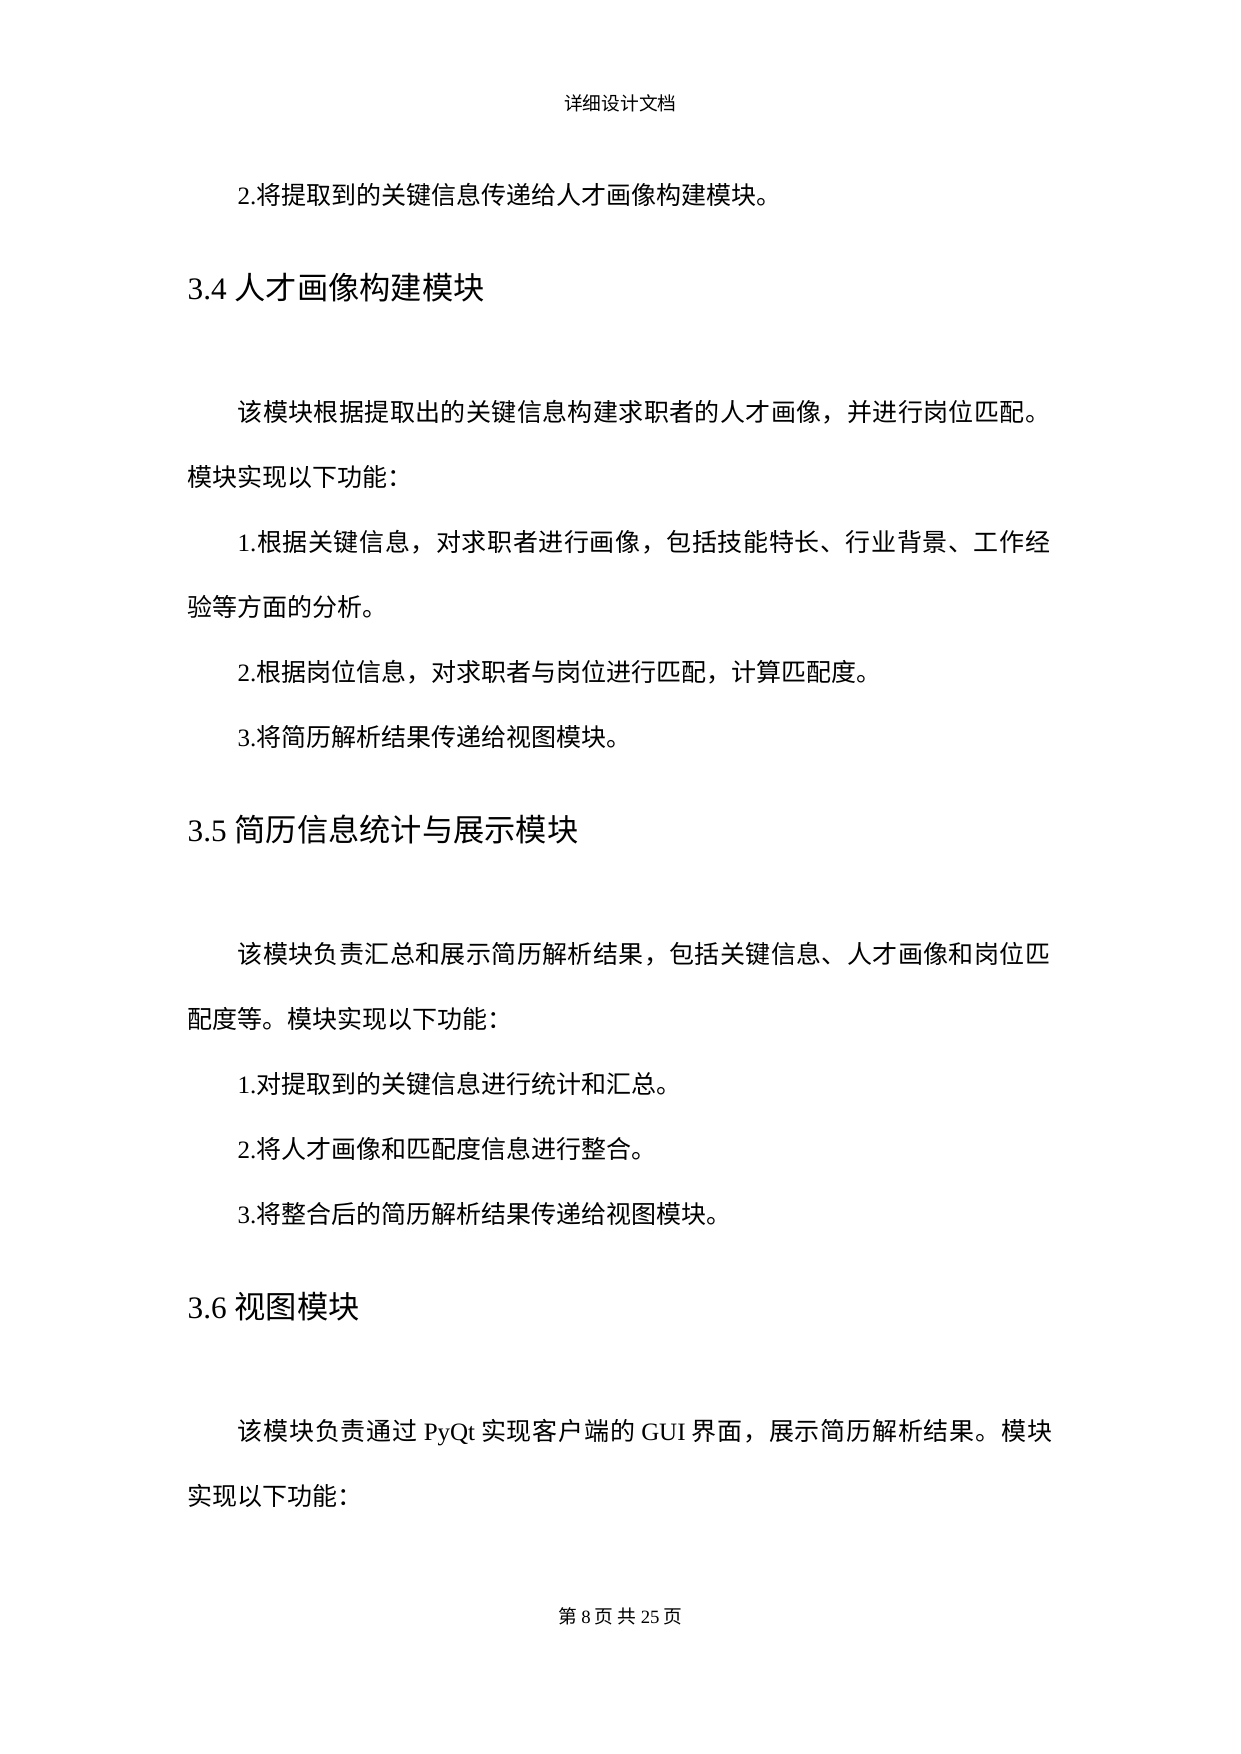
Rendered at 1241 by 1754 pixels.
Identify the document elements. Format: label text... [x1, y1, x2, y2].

text 1.对提取到的关键信息进行统计和汇总。 [187, 1050, 1053, 1115]
text 3.将简历解析结果传递给视图模块。 [187, 703, 1053, 768]
text 该模块负责汇总和展示简历解析结果，包括关键信息、人才画像和岗位匹配度等。模块实现以下功能： [187, 920, 1053, 1050]
subtitle 3.6 视图模块 [187, 1272, 1053, 1337]
text 该模块根据提取出的关键信息构建求职者的人才画像，并进行岗位匹配。模块实现以下功能： [187, 378, 1053, 508]
text 该模块负责通过PyQt实现客户端的GUI界面，展示简历解析结果。模块实现以下功能： [187, 1397, 1053, 1527]
text 2.根据岗位信息，对求职者与岗位进行匹配，计算匹配度。 [187, 638, 1053, 703]
subtitle 3.5 简历信息统计与展示模块 [187, 795, 1053, 860]
text 3.将整合后的简历解析结果传递给视图模块。 [187, 1180, 1053, 1245]
subtitle 3.4 人才画像构建模块 [187, 253, 1053, 318]
text 1.根据关键信息，对求职者进行画像，包括技能特长、行业背景、工作经验等方面的分析。 [187, 508, 1053, 638]
text 2.将提取到的关键信息传递给人才画像构建模块。 [187, 161, 1053, 226]
text 2.将人才画像和匹配度信息进行整合。 [187, 1115, 1053, 1180]
